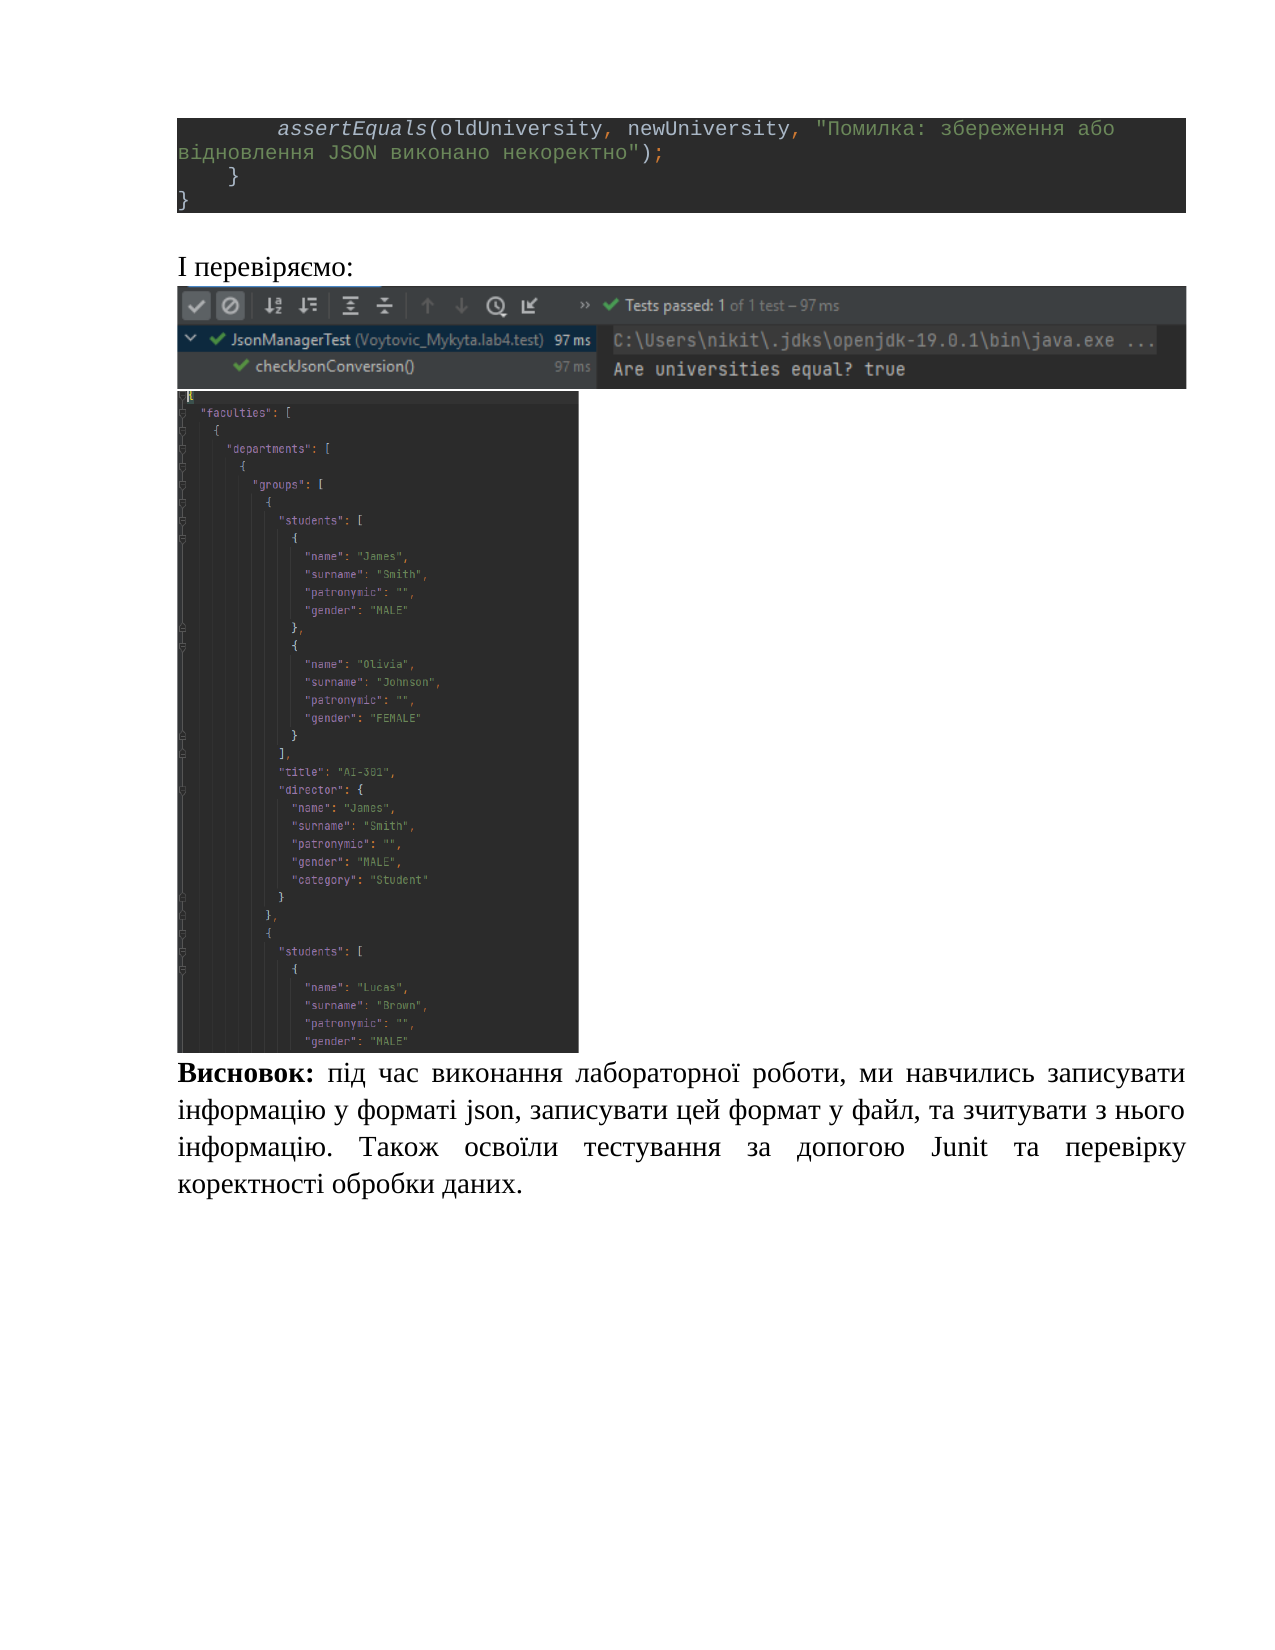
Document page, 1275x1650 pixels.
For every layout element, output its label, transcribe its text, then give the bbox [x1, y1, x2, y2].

picture [177, 391, 579, 1053]
text Висновок: під час виконання лабораторної роботи, ми навчились записувати інформацію у форматі json, записувати цей формат у файл, та зчитувати з нього інформацію. Також освоїли тестування за допогою Junit та перевірку коректності обробки даних. [177, 1056, 1186, 1200]
picture [177, 286, 1187, 389]
text І перевіряємо: [177, 249, 1186, 283]
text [177, 118, 1186, 213]
